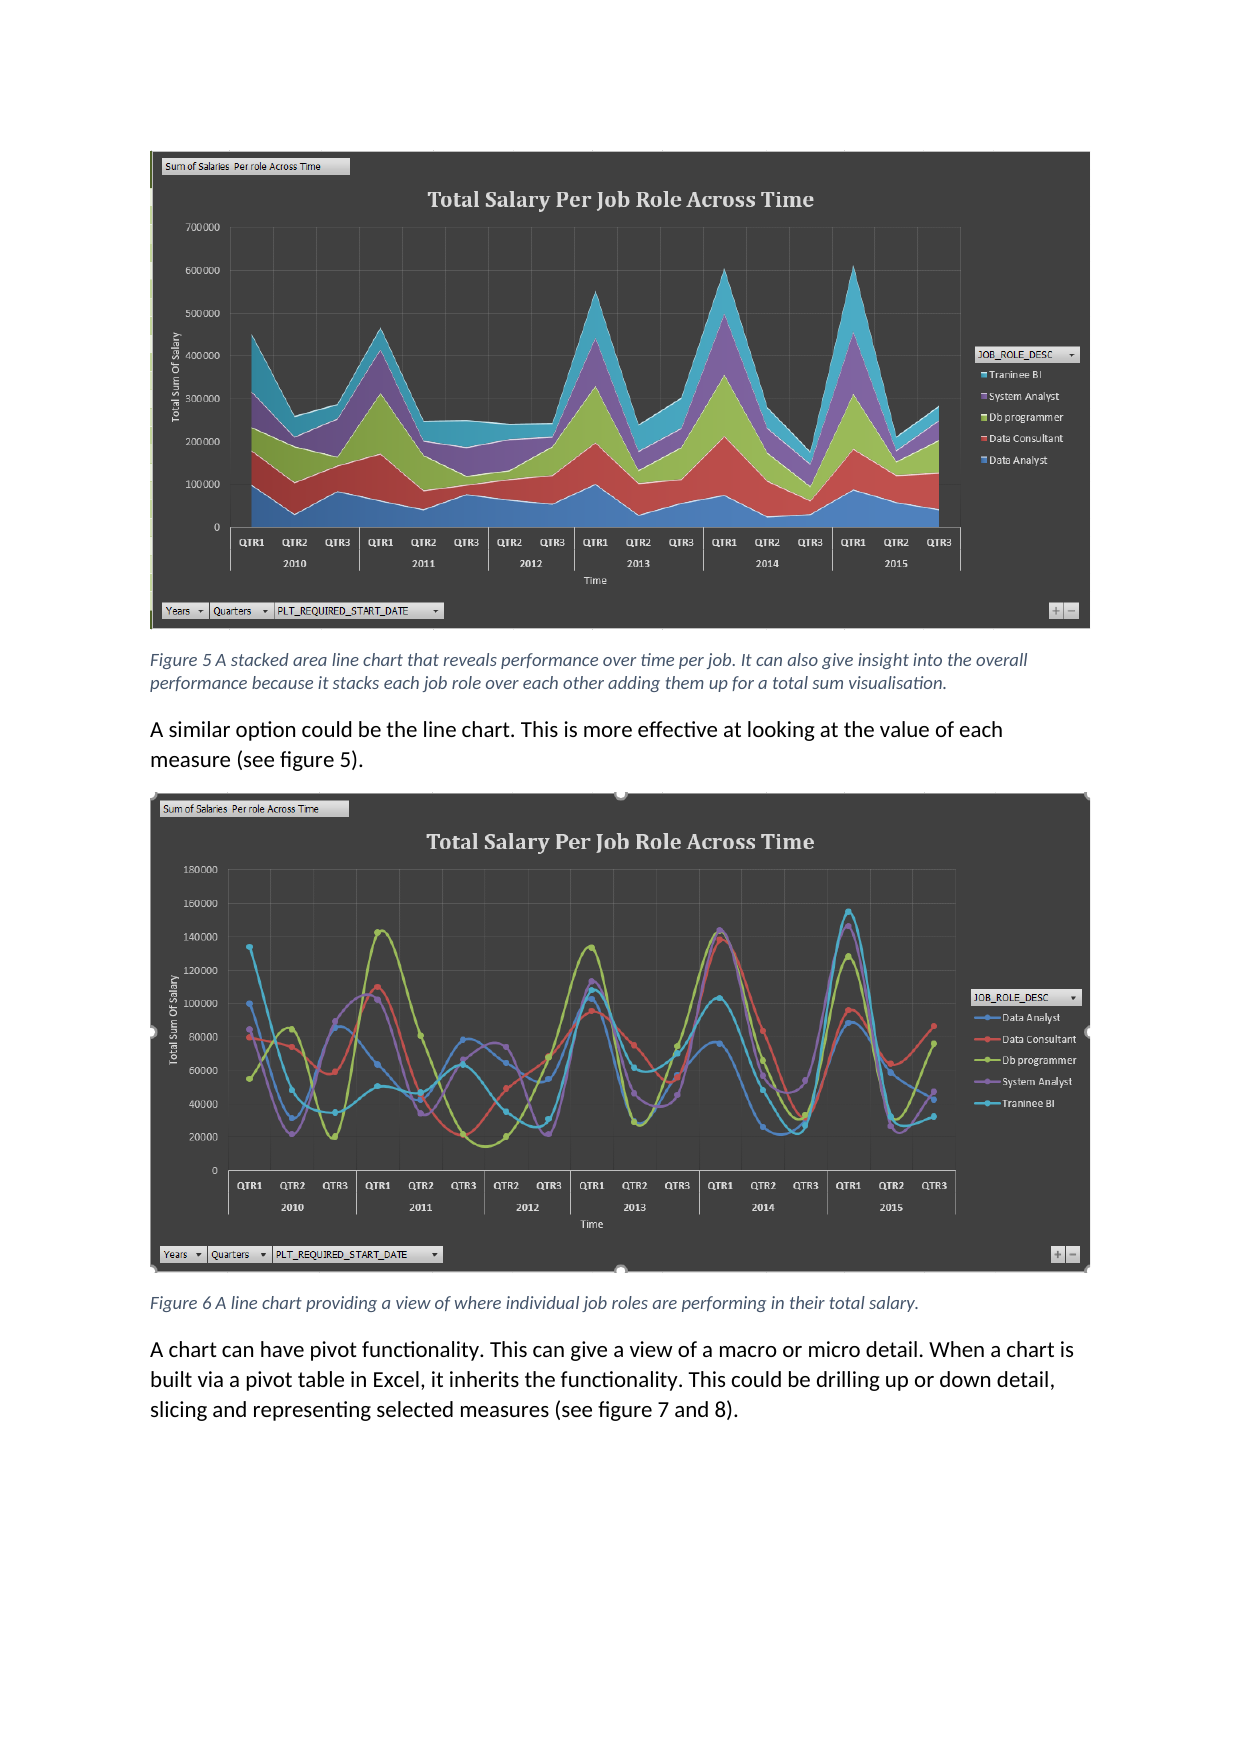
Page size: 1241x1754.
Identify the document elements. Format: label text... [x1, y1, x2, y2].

text A similar option could be the line chart. This is more effective at looking at the value of each measure (see figure 5). [150, 715, 1090, 773]
text A chart can have pivot functionality. This can give a view of a macro or micro detail. When a chart is built via a pivot table in Excel, it inherits the functionality. This could be drilling up or down detail, slicing and representing selected measures (see figure 7 and 8). [150, 1335, 1090, 1423]
picture [150, 150, 1091, 630]
picture [150, 792, 1091, 1273]
